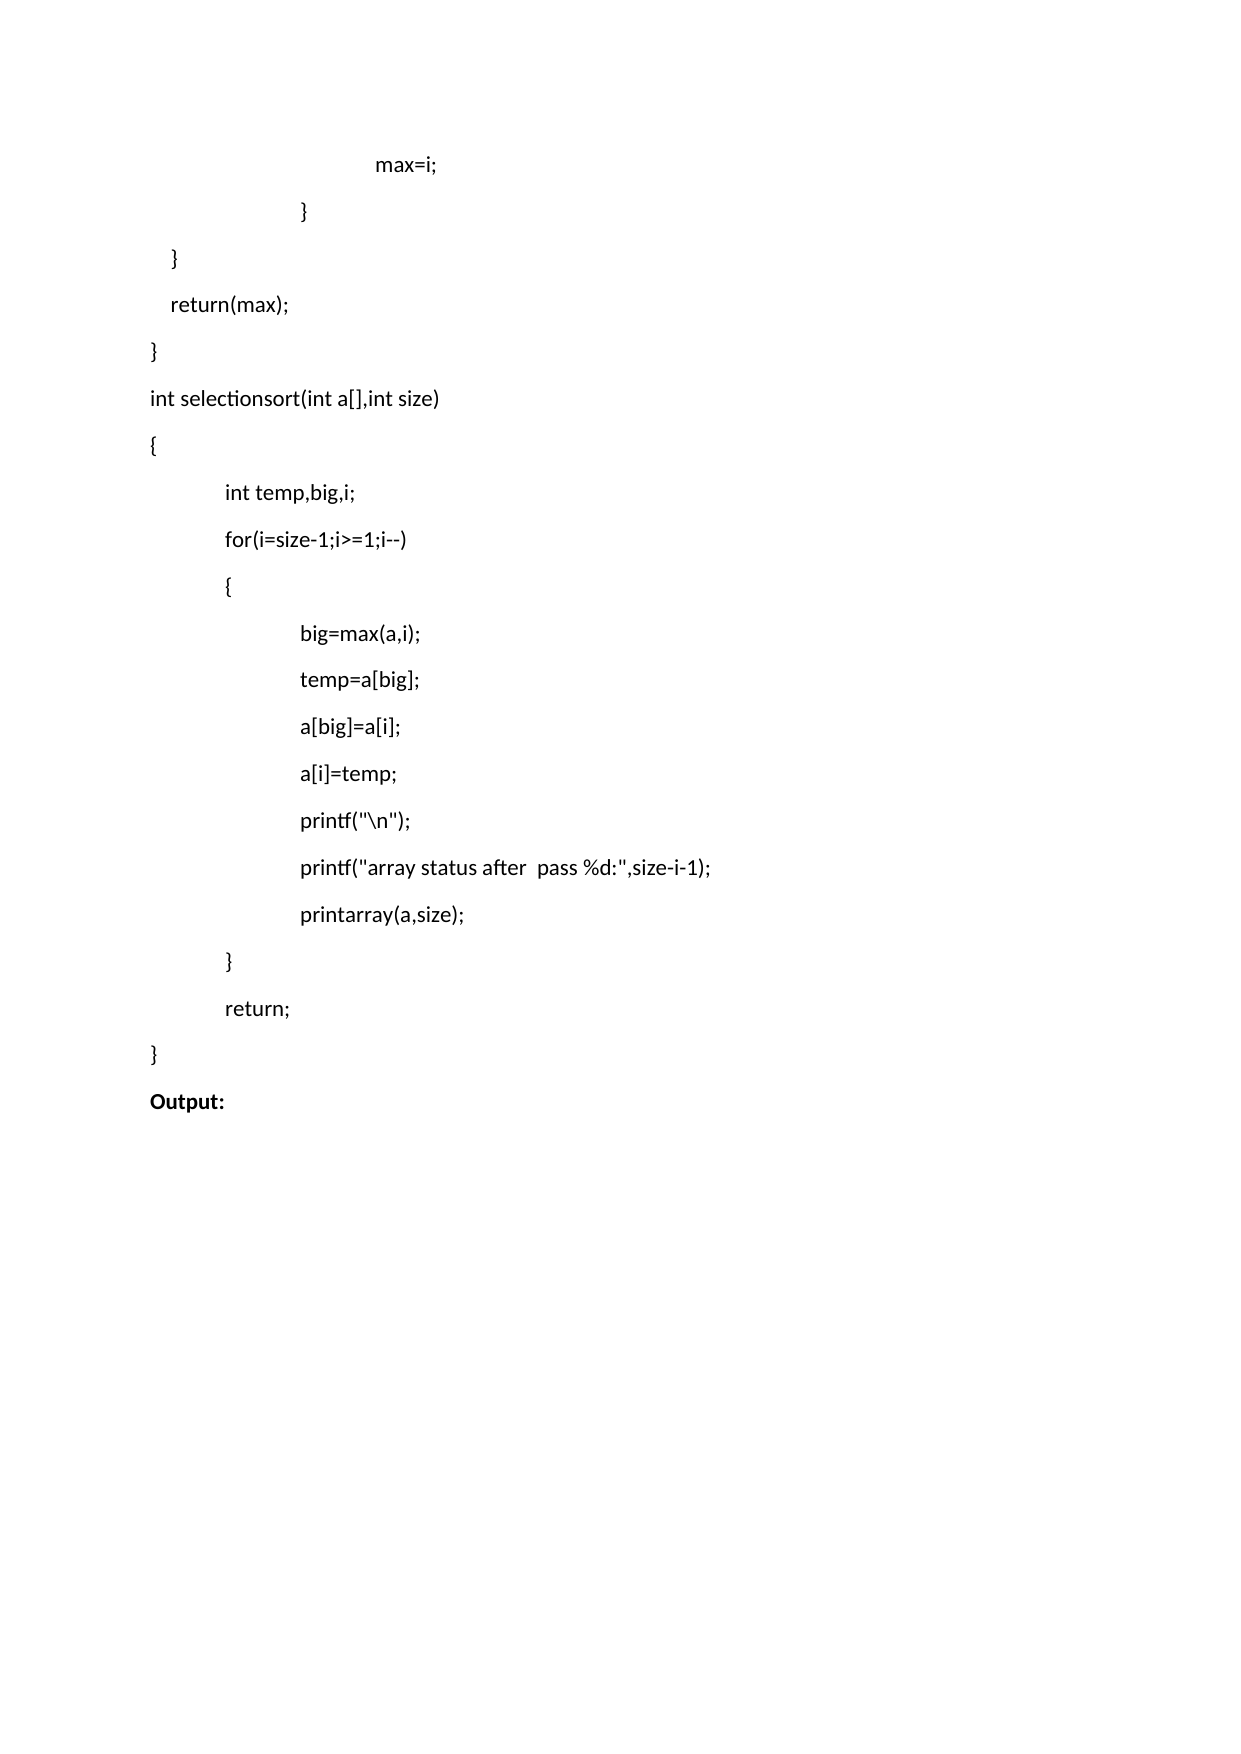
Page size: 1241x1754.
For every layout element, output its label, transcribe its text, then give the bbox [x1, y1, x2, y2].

text } [150, 1041, 1090, 1069]
text { [150, 572, 1090, 600]
text return(max); [150, 291, 1090, 319]
text for(i=size-1;i>=1;i--) [150, 525, 1090, 553]
text big=max(a,i); [150, 619, 1090, 647]
text printf("array status after pass %d:",size-i-1); [150, 853, 1090, 881]
text } [150, 197, 1090, 225]
text printarray(a,size); [150, 900, 1090, 928]
text { [150, 431, 1090, 459]
text temp=a[big]; [150, 666, 1090, 694]
text } [150, 244, 1090, 272]
text printf("\n"); [150, 806, 1090, 834]
text int temp,big,i; [150, 478, 1090, 506]
text } [150, 337, 1090, 366]
text a[i]=temp; [150, 759, 1090, 787]
text } [150, 947, 1090, 975]
text max=i; [150, 150, 1090, 178]
text return; [150, 994, 1090, 1022]
text int selectionsort(int a[],int size) [150, 384, 1090, 412]
text a[big]=a[i]; [150, 712, 1090, 741]
text Output: [150, 1087, 1090, 1116]
